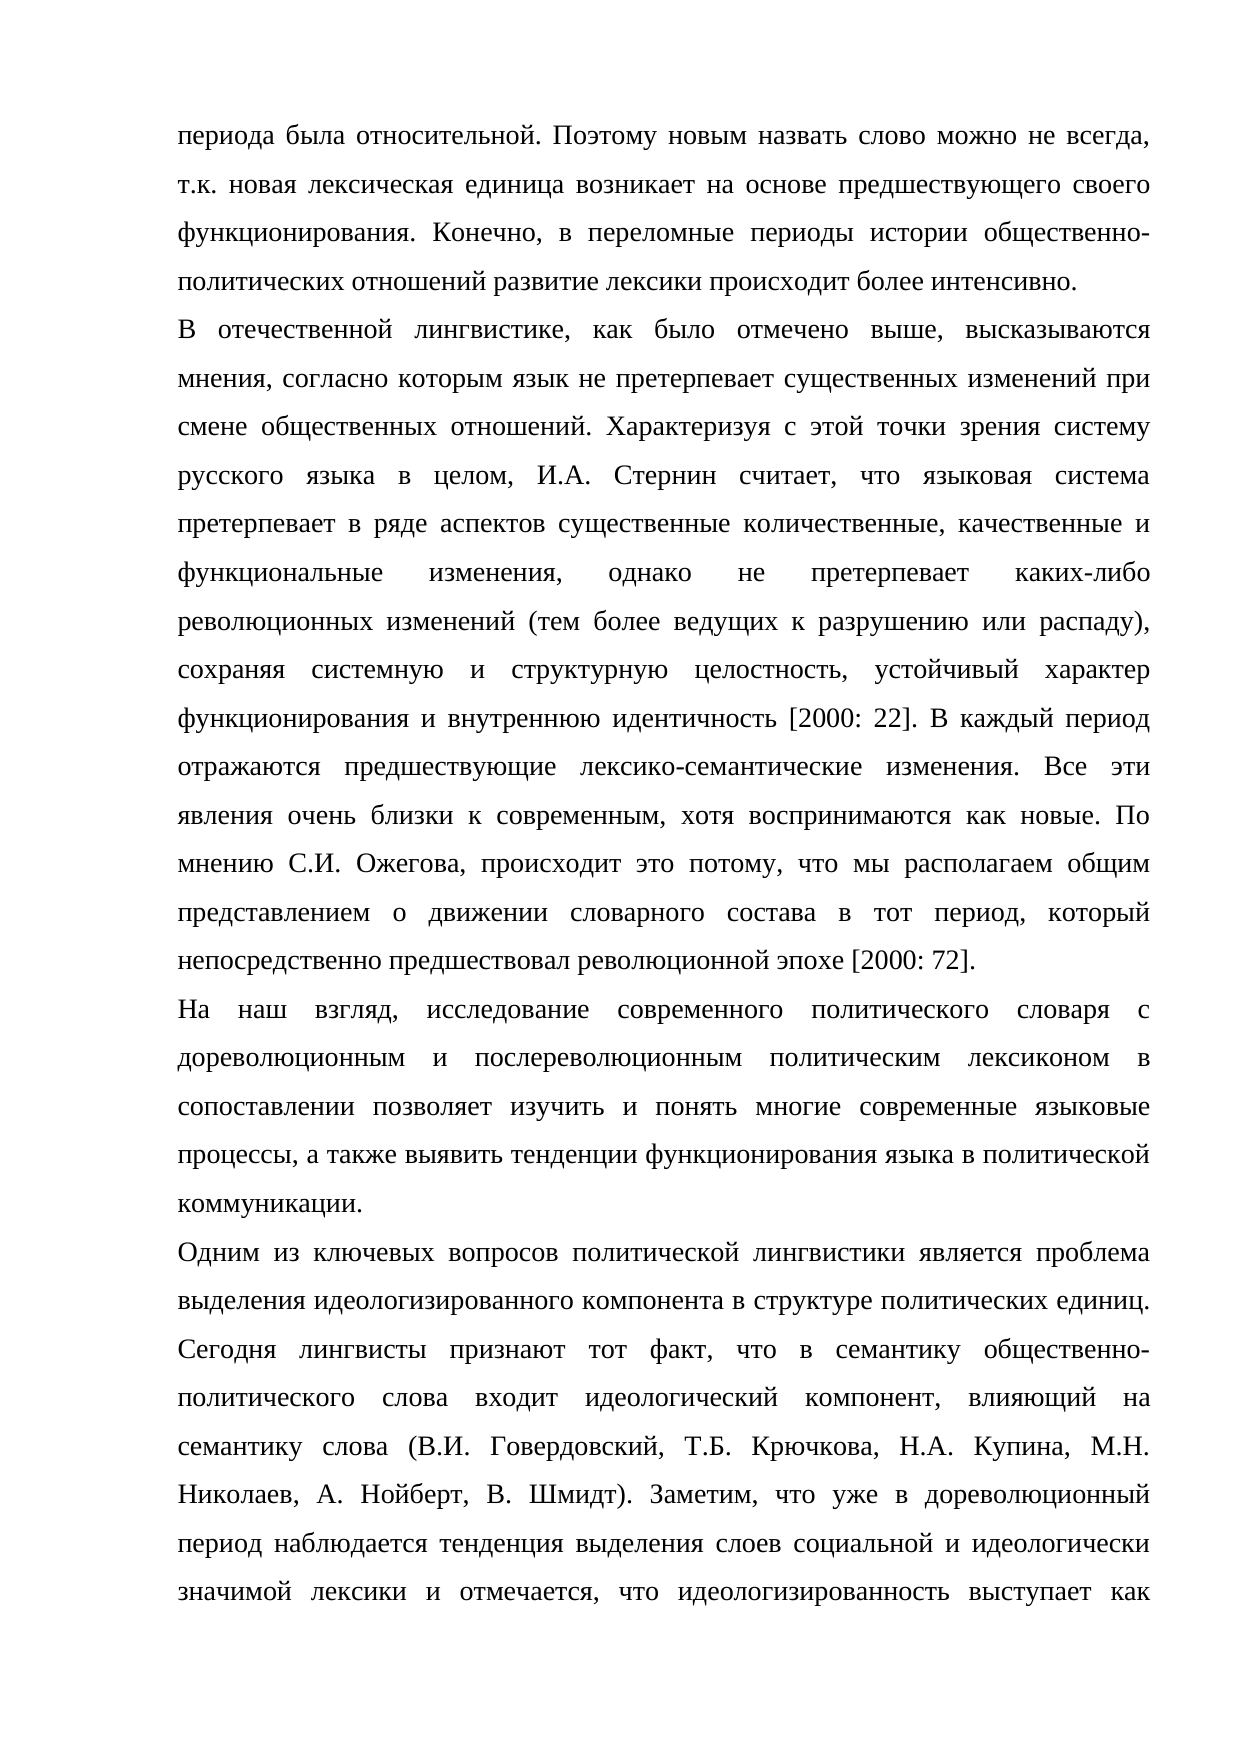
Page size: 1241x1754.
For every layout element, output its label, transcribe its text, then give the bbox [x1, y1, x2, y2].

text На наш взгляд, исследование современного политического словаря с дореволюционным и послереволюционным политическим лексиконом в сопоставлении позволяет изучить и понять многие современные языковые процессы, а также выявить тенденции функционирования языка в политической коммуникации. [177, 992, 1152, 1218]
text В отечественной лингвистике, как было отмечено выше, высказываются мнения, согласно которым язык не претерпевает существенных изменений при смене общественных отношений. Характеризуя с этой точки зрения систему русского языка в целом, И.А. Стернин считает, что языковая система претерпевает в ряде аспектов существенные количественные, качественные и функциональные изменения, однако не претерпевает каких-либо революционных изменений (тем более ведущих к разрушению или распаду), сохраняя системную и структурную целостность, устойчивый характер функционирования и внутреннюю идентичность [2000: 22]. В каждый период отражаются предшествующие лексико-семантические изменения. Все эти явления очень близки к современным, хотя воспринимаются как новые. По мнению С.И. Ожегова, происходит это потому, что мы располагаем общим представлением о движении словарного состава в тот период, который непосредственно предшествовал революционной эпохе [2000: 72]. [177, 312, 1152, 976]
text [177, 1234, 1152, 1607]
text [177, 118, 1152, 296]
